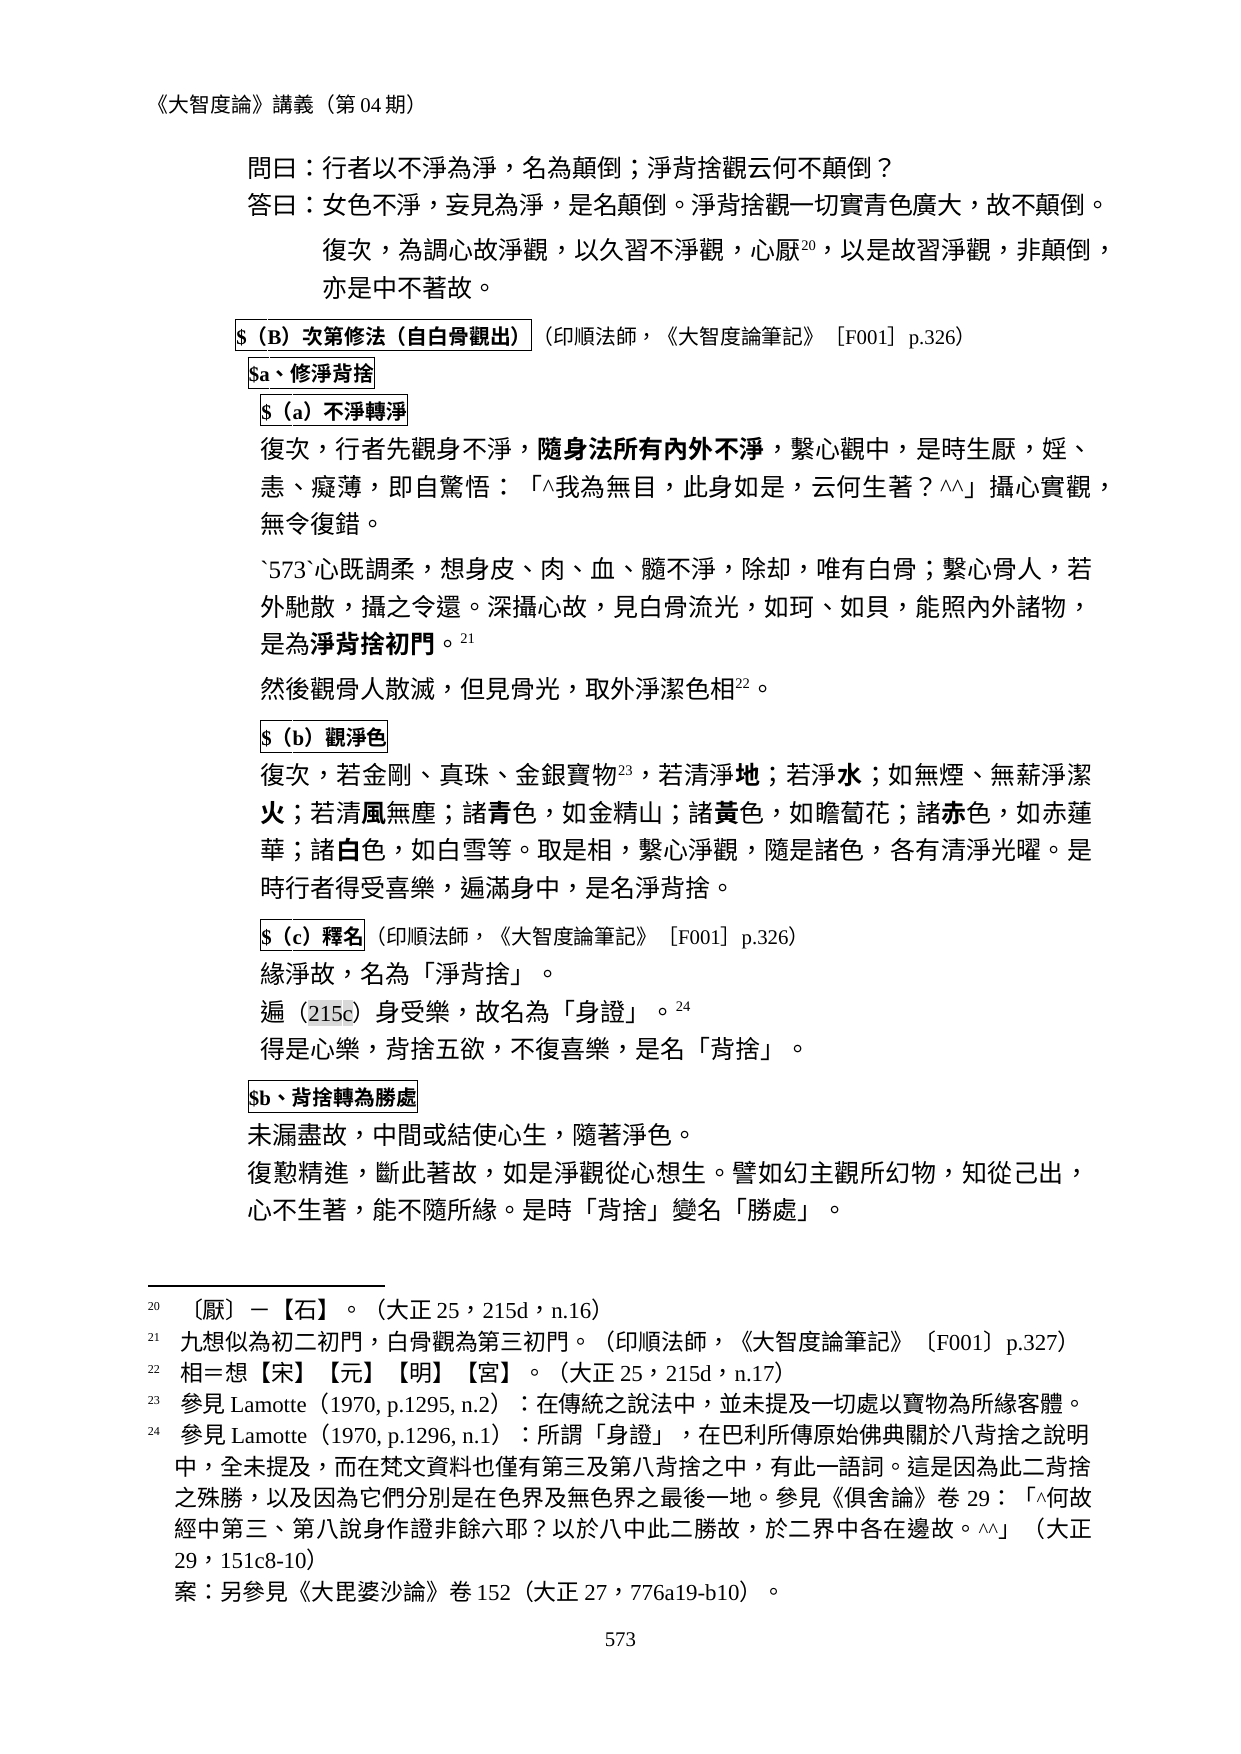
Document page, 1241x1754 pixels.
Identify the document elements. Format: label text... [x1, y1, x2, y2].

text 緣淨故，名為「淨背捨」。 [260, 954, 1092, 991]
text 未漏盡故，中間或結使心生，隨著淨色。 [248, 1115, 1092, 1153]
text 然後觀骨人散滅，但見骨光，取外淨潔色相。 [260, 669, 1092, 706]
text $b、背捨轉為勝處 [248, 1078, 1092, 1115]
text $（b）觀淨色 [260, 718, 1092, 755]
text $（a）不淨轉淨 [260, 391, 1092, 429]
text 問曰：行者以不淨為淨，名為顛倒；淨背捨觀云何不顛倒？ [248, 148, 1092, 185]
text 復次，若金剛、真珠、金銀寶物，若清淨地；若淨水；如無煙、無薪淨潔火；若清風無塵；諸青色，如金精山；諸黃色，如瞻蔔花；諸赤色，如赤蓮華；諸白色，如白雪等。取是相，繫心淨觀，隨是諸色，各有清淨光曜。是時行者得受喜樂，遍滿身中，是名淨背捨。 [260, 755, 1092, 905]
text 復懃精進，斷此著故，如是淨觀從心想生。譬如幻主觀所幻物，知從己出，心不生著，能不隨所緣。是時「背捨」變名「勝處」。 [248, 1153, 1092, 1228]
text 遍（）身受樂，故名為「身證」。 [260, 991, 1092, 1029]
text `573`心既調柔，想身皮、肉、血、髓不淨，除却，唯有白骨；繫心骨人，若外馳散，攝之令還。深攝心故，見白骨流光，如珂、如貝，能照內外諸物，是為淨背捨初門。 [260, 549, 1092, 661]
text $（c）釋名（印順法師，《大智度論筆記》［F001］p.326） [260, 916, 1092, 954]
text $a、修淨背捨 [248, 354, 1092, 391]
text 答曰：女色不淨，妄見為淨，是名顛倒。淨背捨觀一切實青色廣大，故不顛倒。 [248, 185, 1092, 223]
text $（B）次第修法（自白骨觀出）（印順法師，《大智度論筆記》［F001］p.326） [235, 316, 1092, 354]
text 復次，行者先觀身不淨，隨身法所有內外不淨，繫心觀中，是時生厭，婬、恚、癡薄，即自驚悟：「^我為無目，此身如是，云何生著？^^」攝心實觀，無令復錯。 [260, 429, 1092, 541]
text 得是心樂，背捨五欲，不復喜樂，是名「背捨」。 [260, 1029, 1092, 1066]
text 復次，為調心故淨觀，以久習不淨觀，心厭，以是故習淨觀，非顛倒，亦是中不著故。 [323, 230, 1092, 305]
